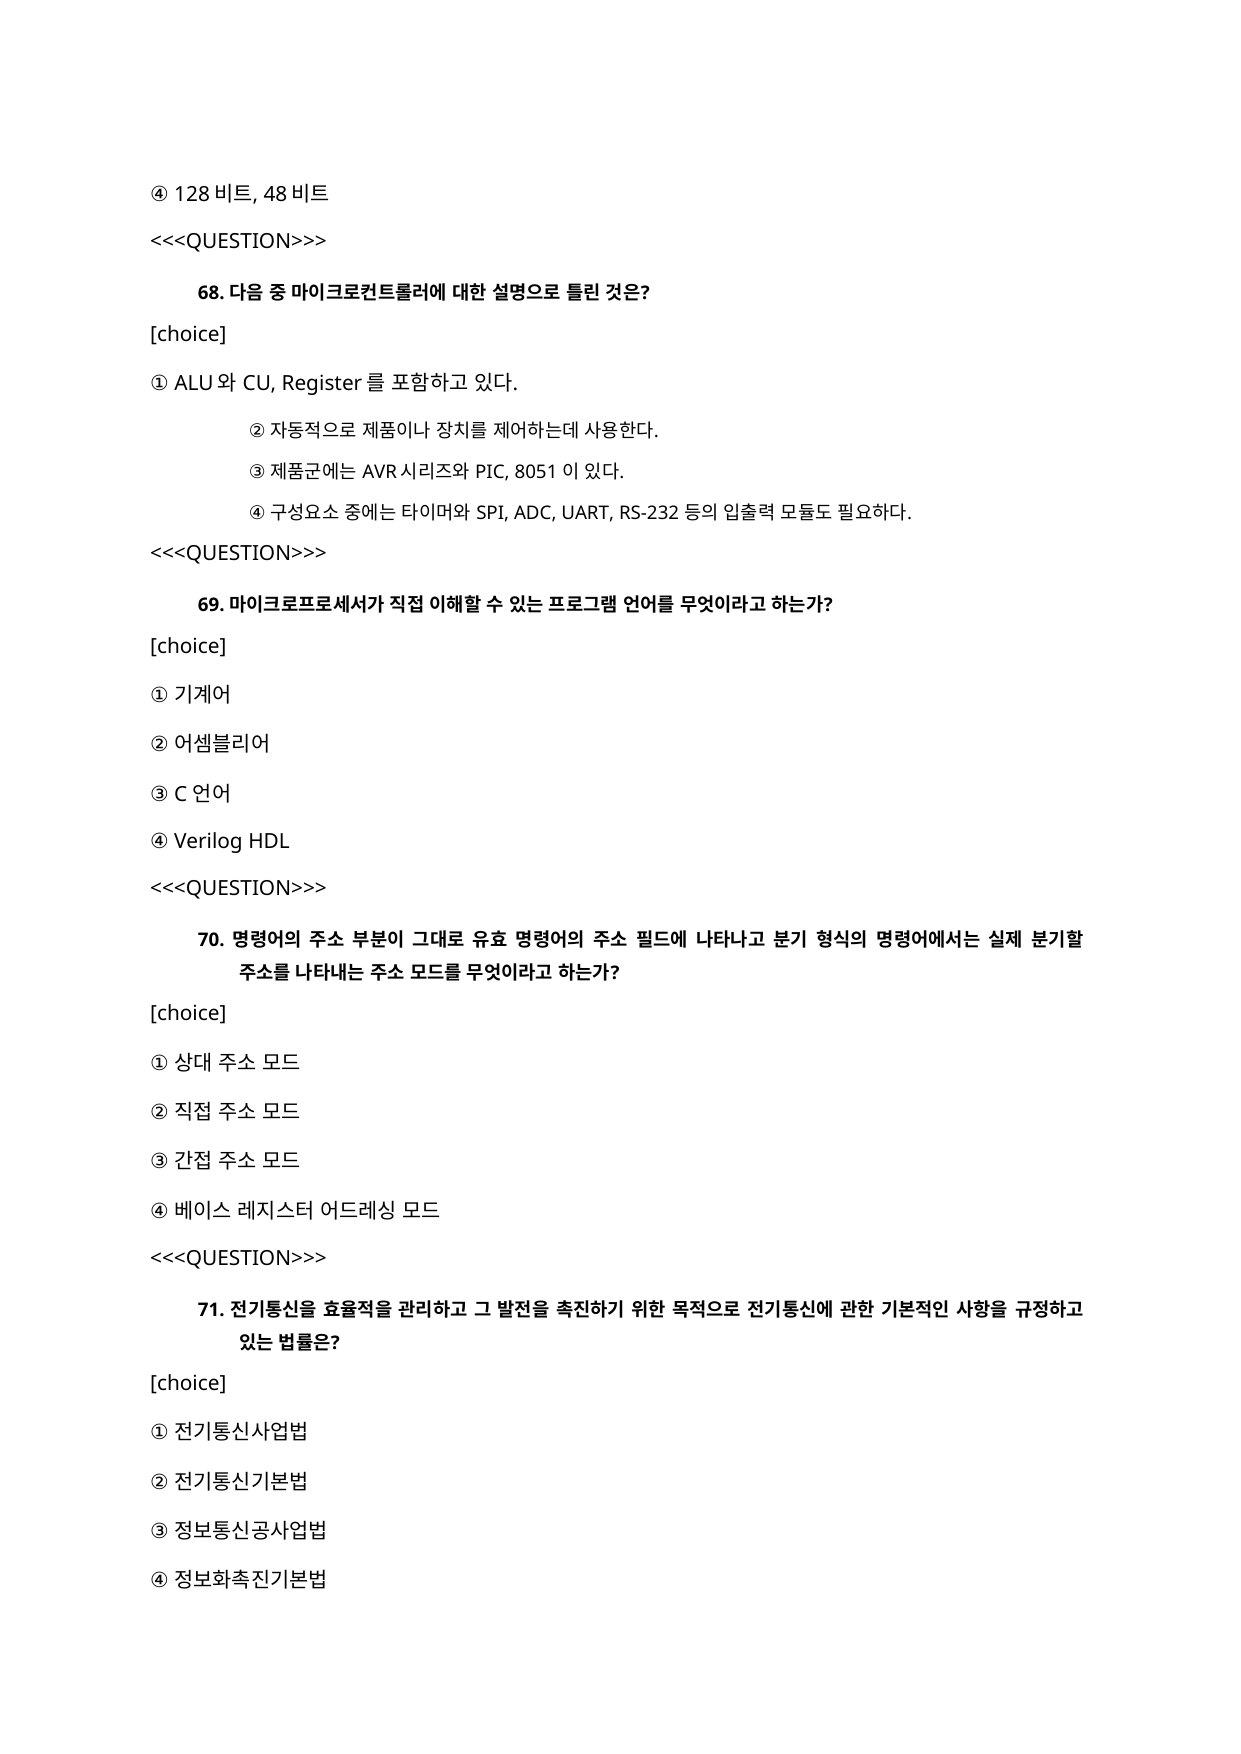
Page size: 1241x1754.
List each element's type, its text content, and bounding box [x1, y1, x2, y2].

text 69. 마이크로프로세서가 직접 이해할 수 있는 프로그램 언어를 무엇이라고 하는가? [198, 590, 1084, 617]
text ① 상대 주소 모드 [150, 1046, 1090, 1076]
text ② 직접 주소 모드 [150, 1095, 1090, 1126]
text ② 자동적으로 제품이나 장치를 제어하는데 사용한다. [229, 416, 1084, 443]
text ② 어셈블리어 [150, 727, 1090, 758]
text ① 전기통신사업법 [150, 1416, 1090, 1446]
text [choice] [150, 319, 1090, 347]
text ③ 제품군에는 AVR시리즈와 PIC, 8051 이 있다. [229, 457, 1084, 484]
text [choice] [150, 631, 1090, 659]
text ④ 베이스 레지스터 어드레싱 모드 [150, 1194, 1090, 1224]
text ④ 정보화촉진기본법 [150, 1564, 1090, 1594]
text 68. 다음 중 마이크로컨트롤러에 대한 설명으로 틀린 것은? [198, 278, 1084, 305]
text ③ 정보통신공사업법 [150, 1514, 1090, 1545]
text [choice] [150, 998, 1090, 1027]
text ② 전기통신기본법 [150, 1465, 1090, 1495]
text ④ 128비트, 48비트 [150, 177, 1090, 207]
text ③ 간접 주소 모드 [150, 1144, 1090, 1175]
text <<<QUESTION>>> [150, 1243, 1090, 1272]
text ③ C 언어 [150, 777, 1090, 807]
text 71. 전기통신을 효율적을 관리하고 그 발전을 촉진하기 위한 목적으로 전기통신에 관한 기본적인 사항을 규정하고 있는 법률은? [198, 1295, 1084, 1354]
text ④ 구성요소 중에는 타이머와 SPI, ADC, UART, RS-232 등의 입출력 모듈도 필요하다. [229, 497, 1084, 525]
text <<<QUESTION>>> [150, 538, 1090, 567]
text ① 기계어 [150, 678, 1090, 708]
text <<<QUESTION>>> [150, 873, 1090, 902]
text 70. 명령어의 주소 부분이 그대로 유효 명령어의 주소 필드에 나타나고 분기 형식의 명령어에서는 실제 분기할 주소를 나타내는 주소 모드를 무엇이라고 하는가? [198, 925, 1084, 985]
text [choice] [150, 1368, 1090, 1397]
text <<<QUESTION>>> [150, 227, 1090, 255]
text ④ Verilog HDL [150, 826, 1090, 855]
text ① ALU와 CU, Register를 포함하고 있다. [150, 366, 1090, 397]
